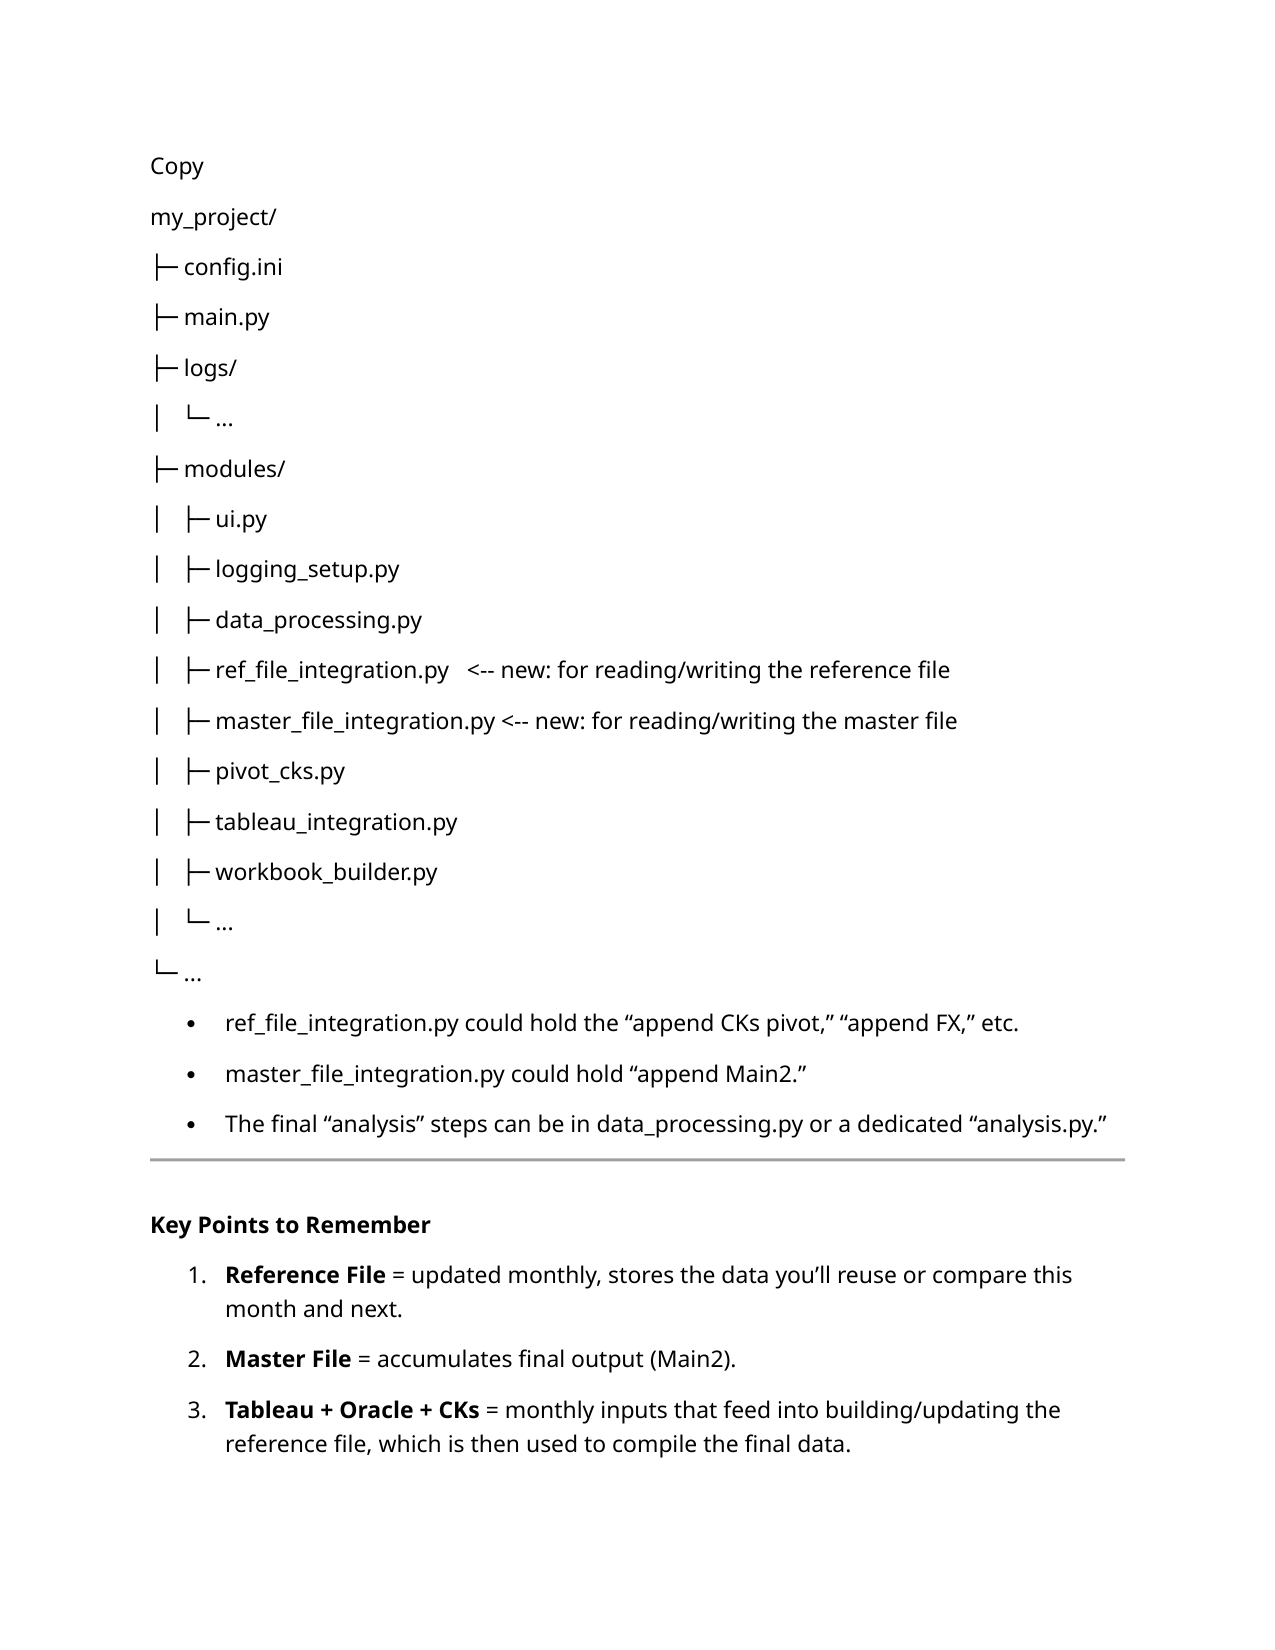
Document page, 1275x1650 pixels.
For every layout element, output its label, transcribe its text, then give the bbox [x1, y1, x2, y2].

text Copy [150, 150, 1125, 181]
text ├─ main.py [150, 301, 1125, 332]
text │ ├─ logging_setup.py [150, 553, 1125, 584]
text my_project/ [150, 200, 1125, 232]
text ├─ modules/ [150, 452, 1125, 484]
list The final “analysis” steps can be in data_processing.py or a dedicated “analysis.py.” [187, 1108, 1125, 1139]
text ├─ logs/ [150, 352, 1125, 383]
list Reference File = updated monthly, stores the data you’ll reuse or compare this month and next. [187, 1259, 1125, 1324]
text │ └─ ... [150, 906, 1125, 937]
text └─ ... [150, 957, 1125, 988]
list master_file_integration.py could hold “append Main2.” [187, 1057, 1125, 1089]
text │ ├─ tableau_integration.py [150, 805, 1125, 837]
text │ ├─ workbook_builder.py [150, 856, 1125, 887]
text │ ├─ pivot_cks.py [150, 755, 1125, 786]
text │ ├─ ref_file_integration.py <-- new: for reading/writing the reference file [150, 654, 1125, 685]
list Tableau + Oracle + CKs = monthly inputs that feed into building/updating the reference file, which is then used to compile the final data. [187, 1394, 1125, 1459]
list Master File = accumulates final output (Main2). [187, 1343, 1125, 1374]
list ref_file_integration.py could hold the “append CKs pivot,” “append FX,” etc. [187, 1007, 1125, 1038]
text Key Points to Remember [150, 1209, 1125, 1240]
text │ └─ ... [150, 402, 1125, 433]
text │ ├─ ui.py [150, 503, 1125, 534]
text ├─ config.ini [150, 251, 1125, 282]
text │ ├─ master_file_integration.py <-- new: for reading/writing the master file [150, 704, 1125, 736]
text │ ├─ data_processing.py [150, 604, 1125, 635]
